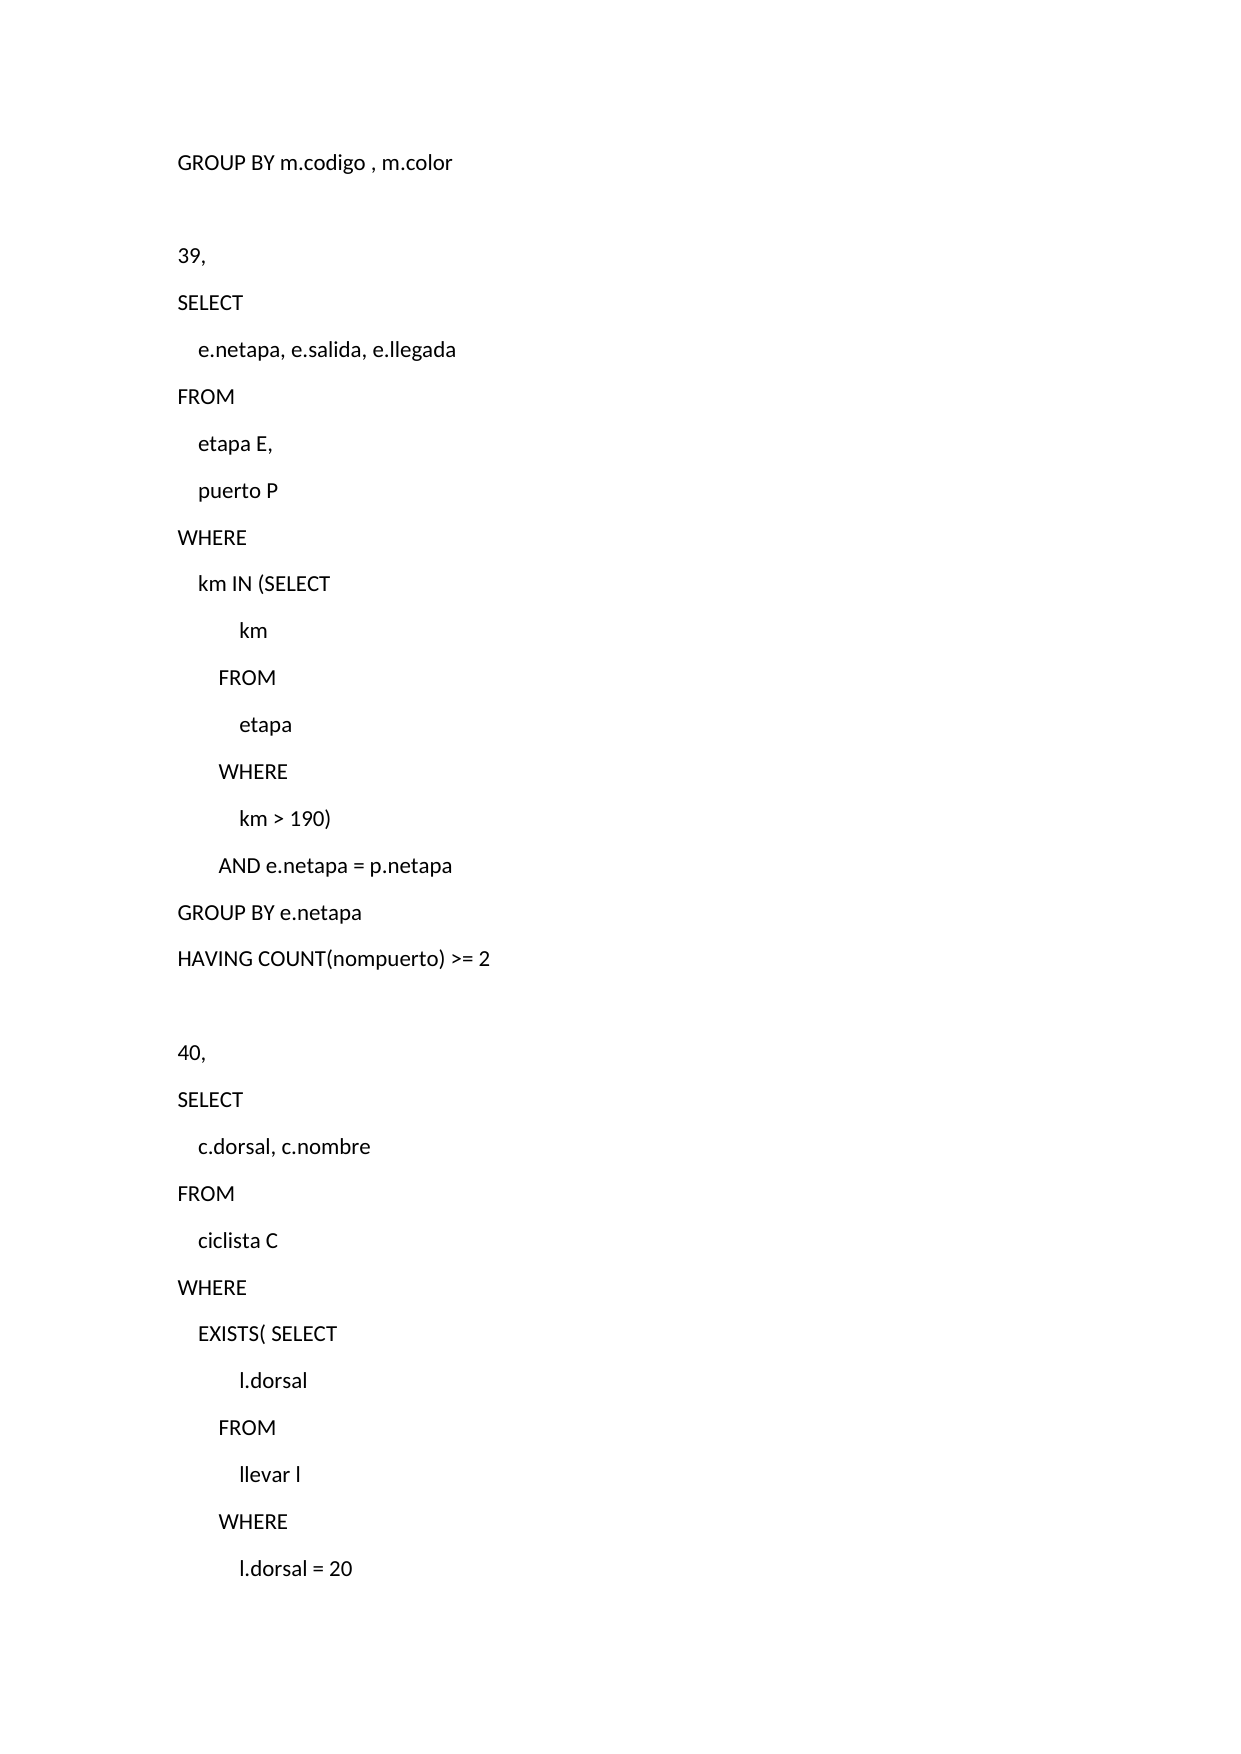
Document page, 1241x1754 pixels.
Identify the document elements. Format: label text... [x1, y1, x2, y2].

text AND e.netapa = p.netapa [177, 851, 1063, 879]
text puerto P [177, 476, 1063, 504]
text WHERE [177, 757, 1063, 785]
text km [177, 616, 1063, 644]
text km > 190) [177, 804, 1063, 832]
text l.dorsal [177, 1366, 1063, 1394]
text SELECT [177, 1085, 1063, 1113]
text EXISTS( SELECT [177, 1319, 1063, 1347]
text etapa E, [177, 429, 1063, 457]
text WHERE [177, 1507, 1063, 1535]
text SELECT [177, 288, 1063, 316]
text llevar l [177, 1460, 1063, 1488]
text e.netapa, e.salida, e.llegada [177, 335, 1063, 363]
text GROUP BY m.codigo , m.color [177, 148, 1063, 176]
text FROM [177, 1179, 1063, 1207]
text FROM [177, 663, 1063, 691]
text 40, [177, 1038, 1063, 1066]
text GROUP BY e.netapa [177, 898, 1063, 926]
text l.dorsal = 20 [177, 1554, 1063, 1582]
text HAVING COUNT(nompuerto) >= 2 [177, 944, 1063, 972]
text etapa [177, 710, 1063, 738]
text 39, [177, 241, 1063, 269]
text FROM [177, 382, 1063, 410]
text WHERE [177, 523, 1063, 551]
text km IN (SELECT [177, 569, 1063, 597]
text WHERE [177, 1273, 1063, 1301]
text ciclista C [177, 1226, 1063, 1254]
text FROM [177, 1413, 1063, 1441]
text c.dorsal, c.nombre [177, 1132, 1063, 1160]
